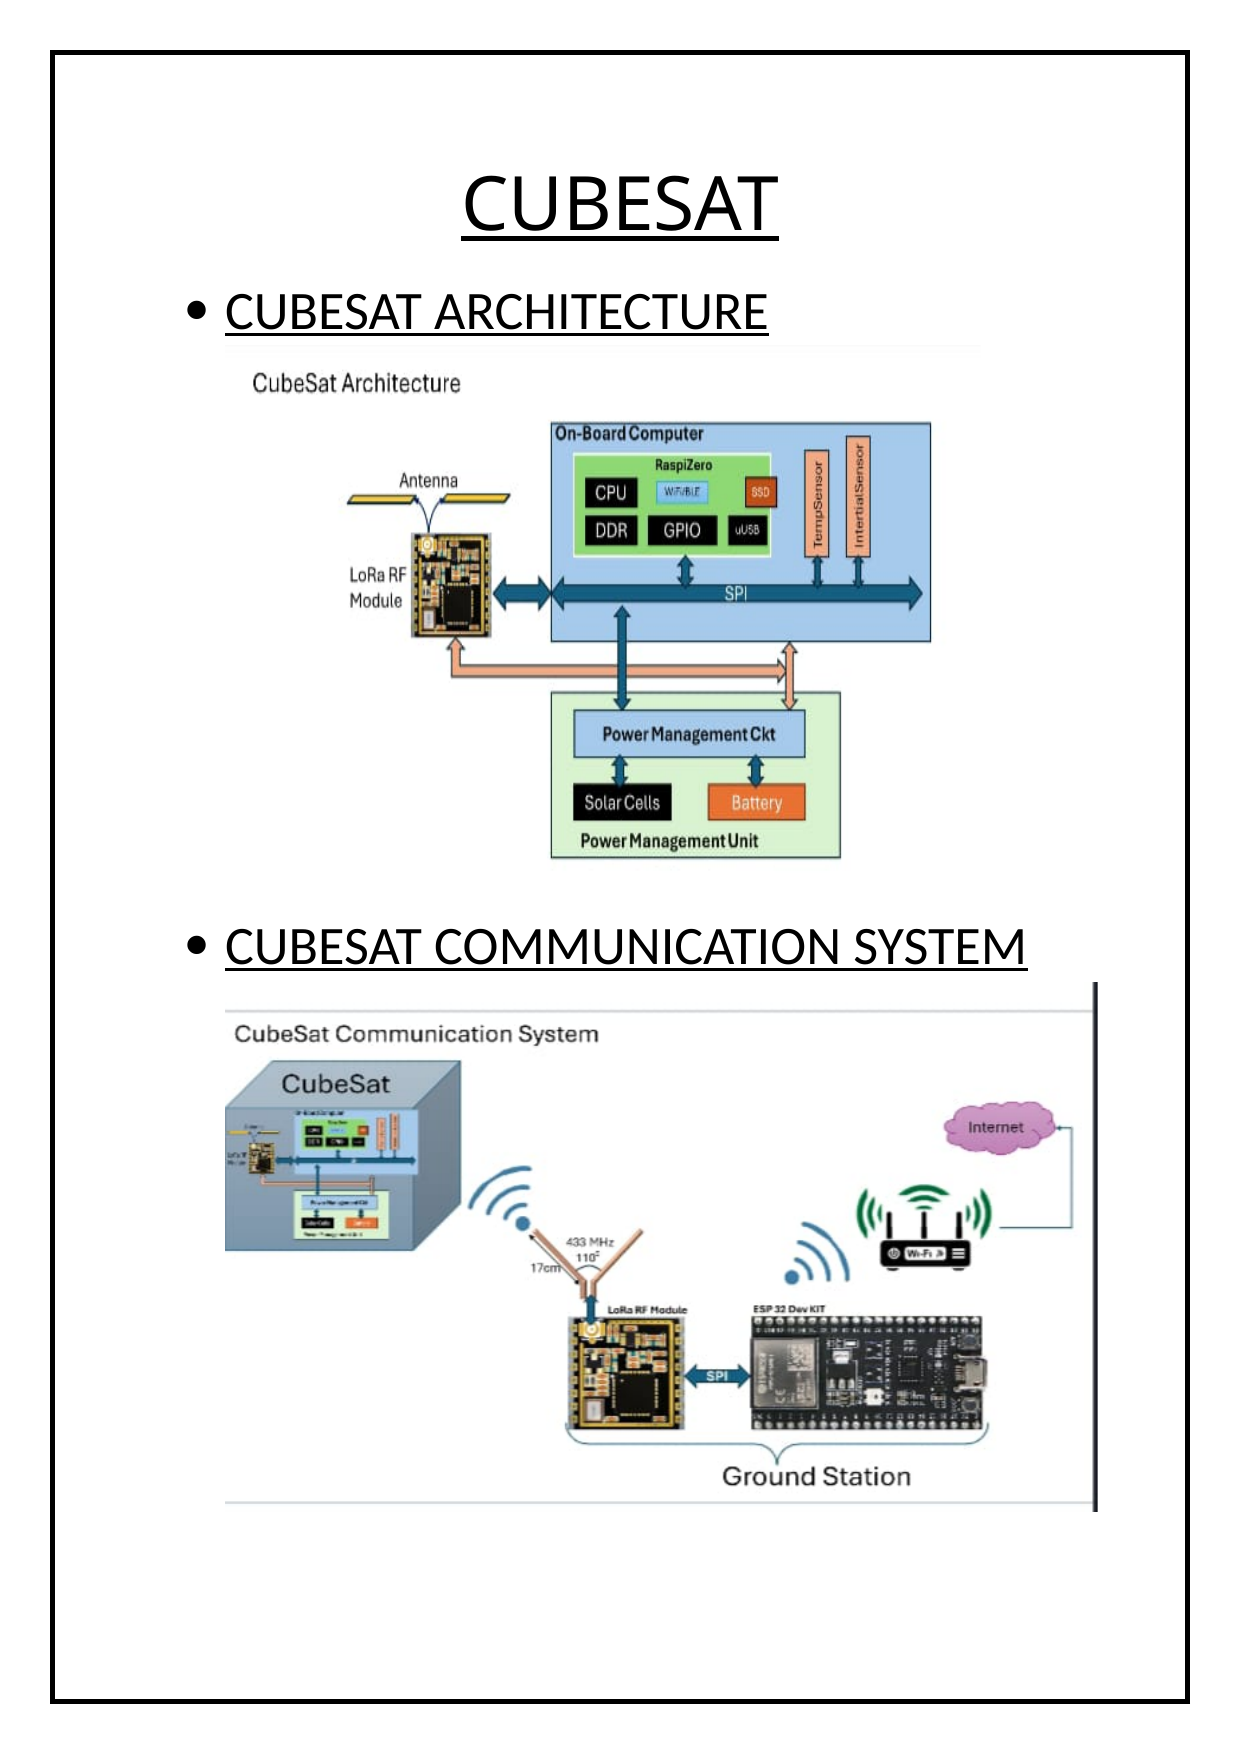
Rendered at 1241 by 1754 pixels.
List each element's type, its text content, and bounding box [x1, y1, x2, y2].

text CUBESAT [150, 150, 1090, 252]
list CUBESAT COMMUNICATION SYSTEM [187, 912, 1090, 978]
picture [225, 982, 1098, 1512]
picture [225, 345, 981, 910]
